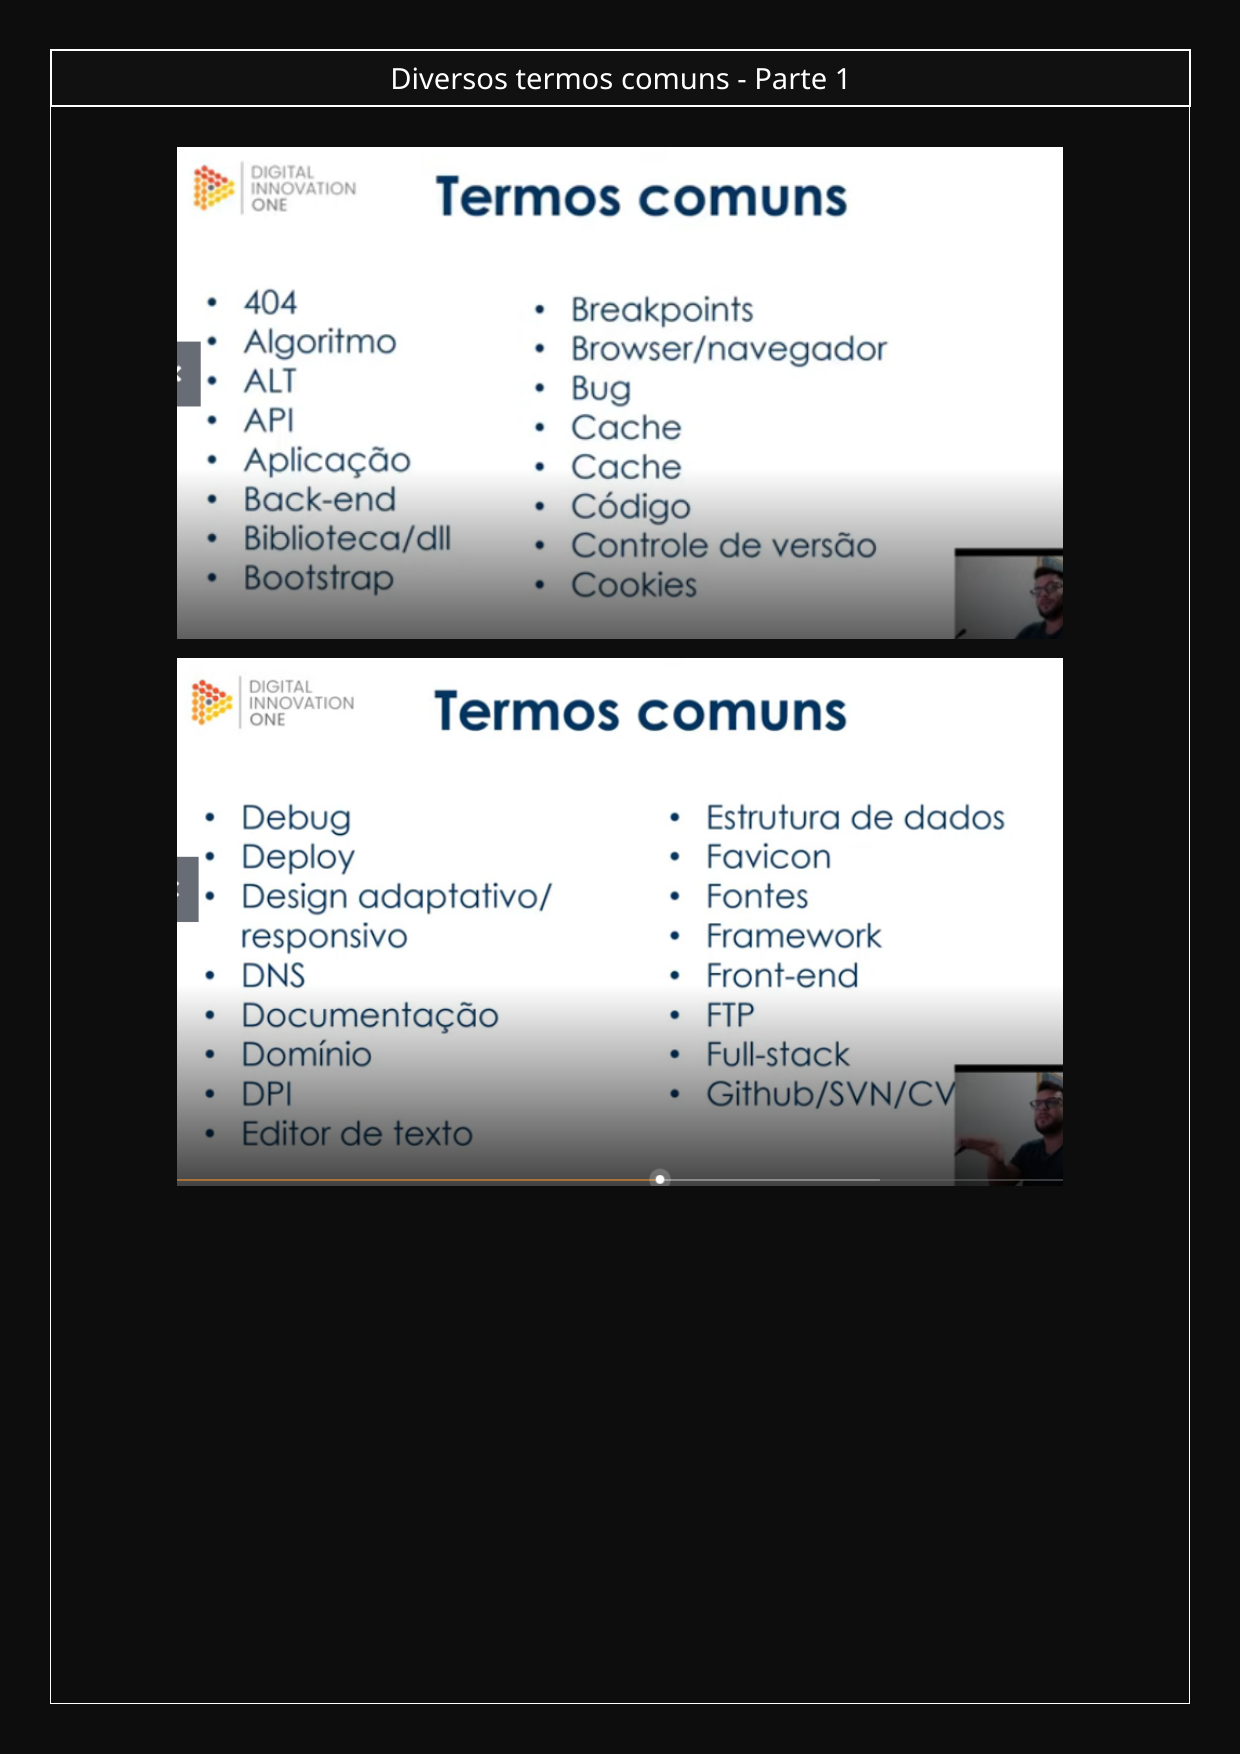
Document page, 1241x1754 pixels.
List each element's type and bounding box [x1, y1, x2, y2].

picture [177, 658, 1063, 1186]
picture [177, 147, 1063, 639]
